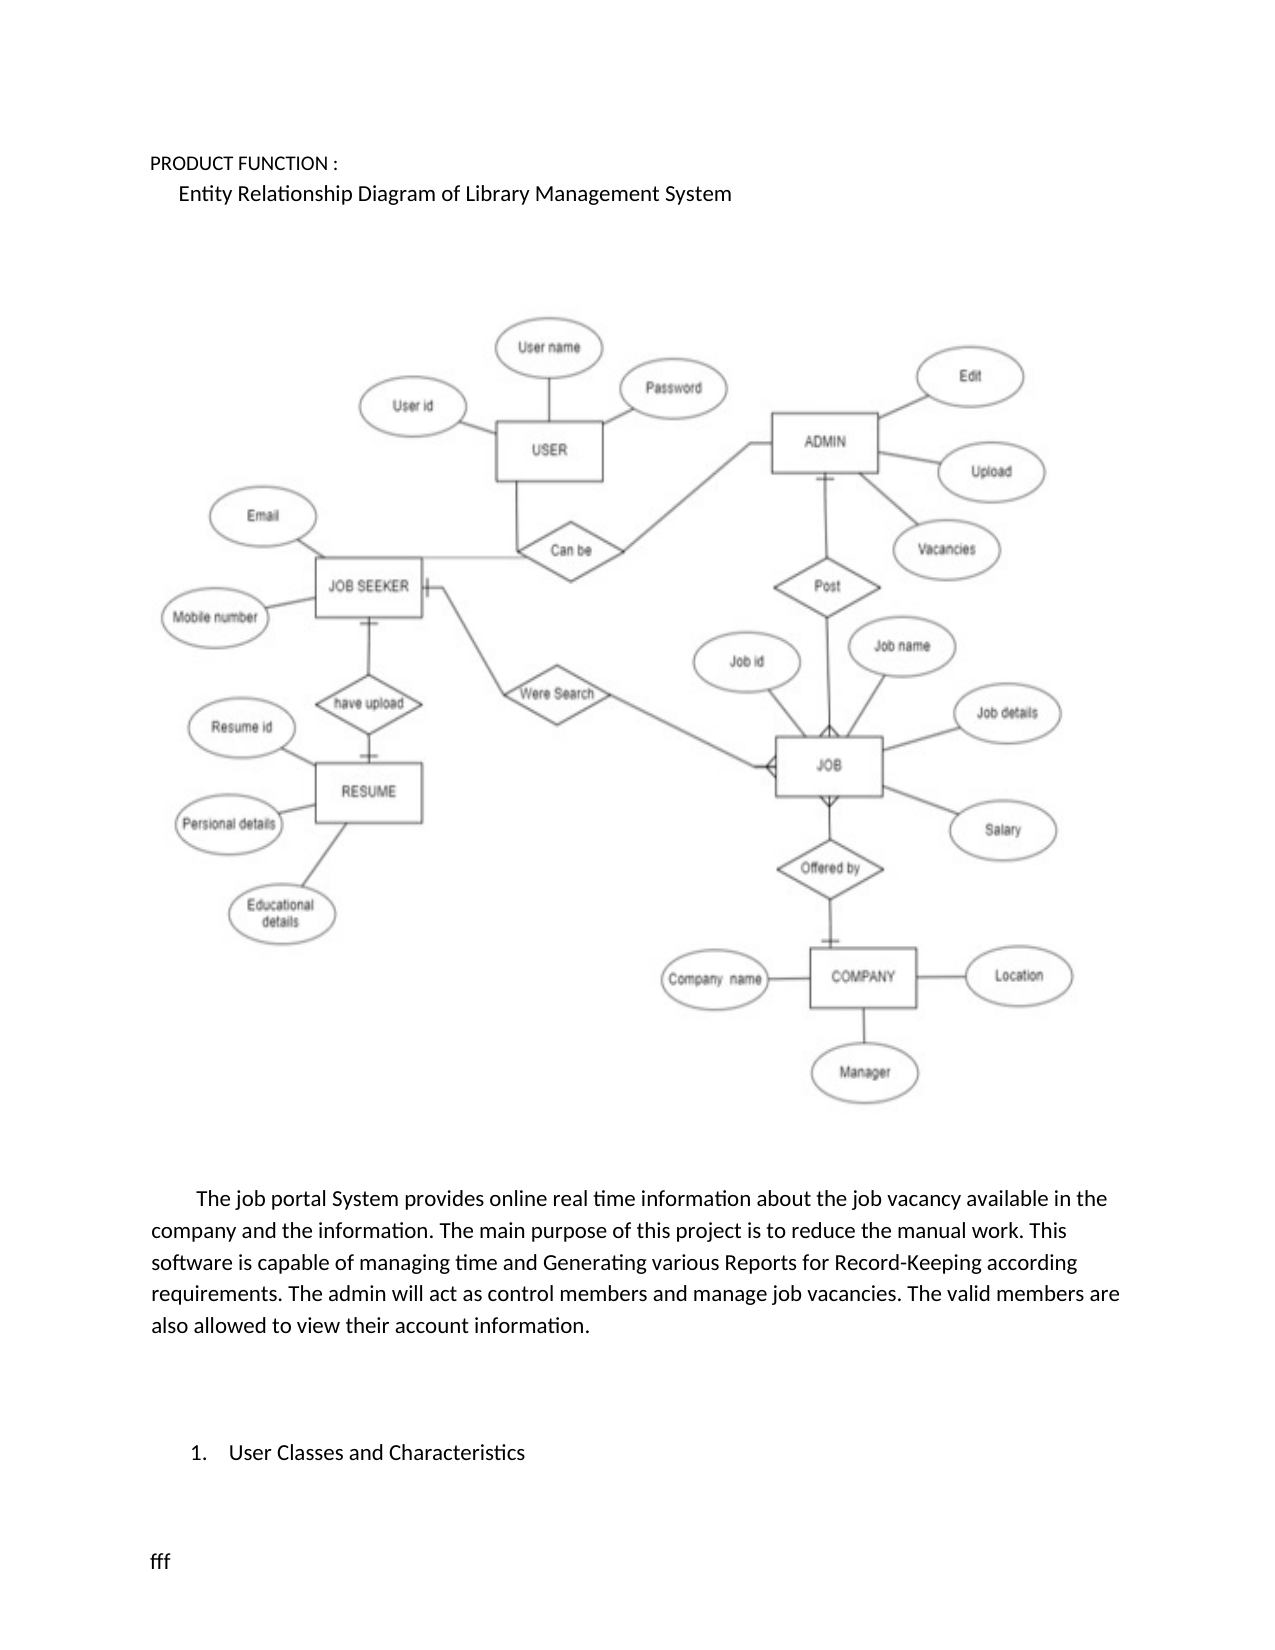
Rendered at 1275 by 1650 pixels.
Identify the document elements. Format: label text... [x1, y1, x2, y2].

text The job portal System provides online real time information about the job vacancy available in the company and the information. The main purpose of this project is to reduce the manual work. This software is capable of managing time and Generating various Reports for Record-Keeping according requirements. The admin will act as control members and manage job vacancies. The valid members are also allowed to view their account information. [150, 1184, 1125, 1339]
picture [151, 306, 1180, 1149]
text PRODUCT FUNCTION : [150, 150, 1125, 175]
text 1. User Classes and Characteristics [150, 1438, 1125, 1466]
text Entity Relationship Diagram of Library Management System [150, 179, 1125, 207]
